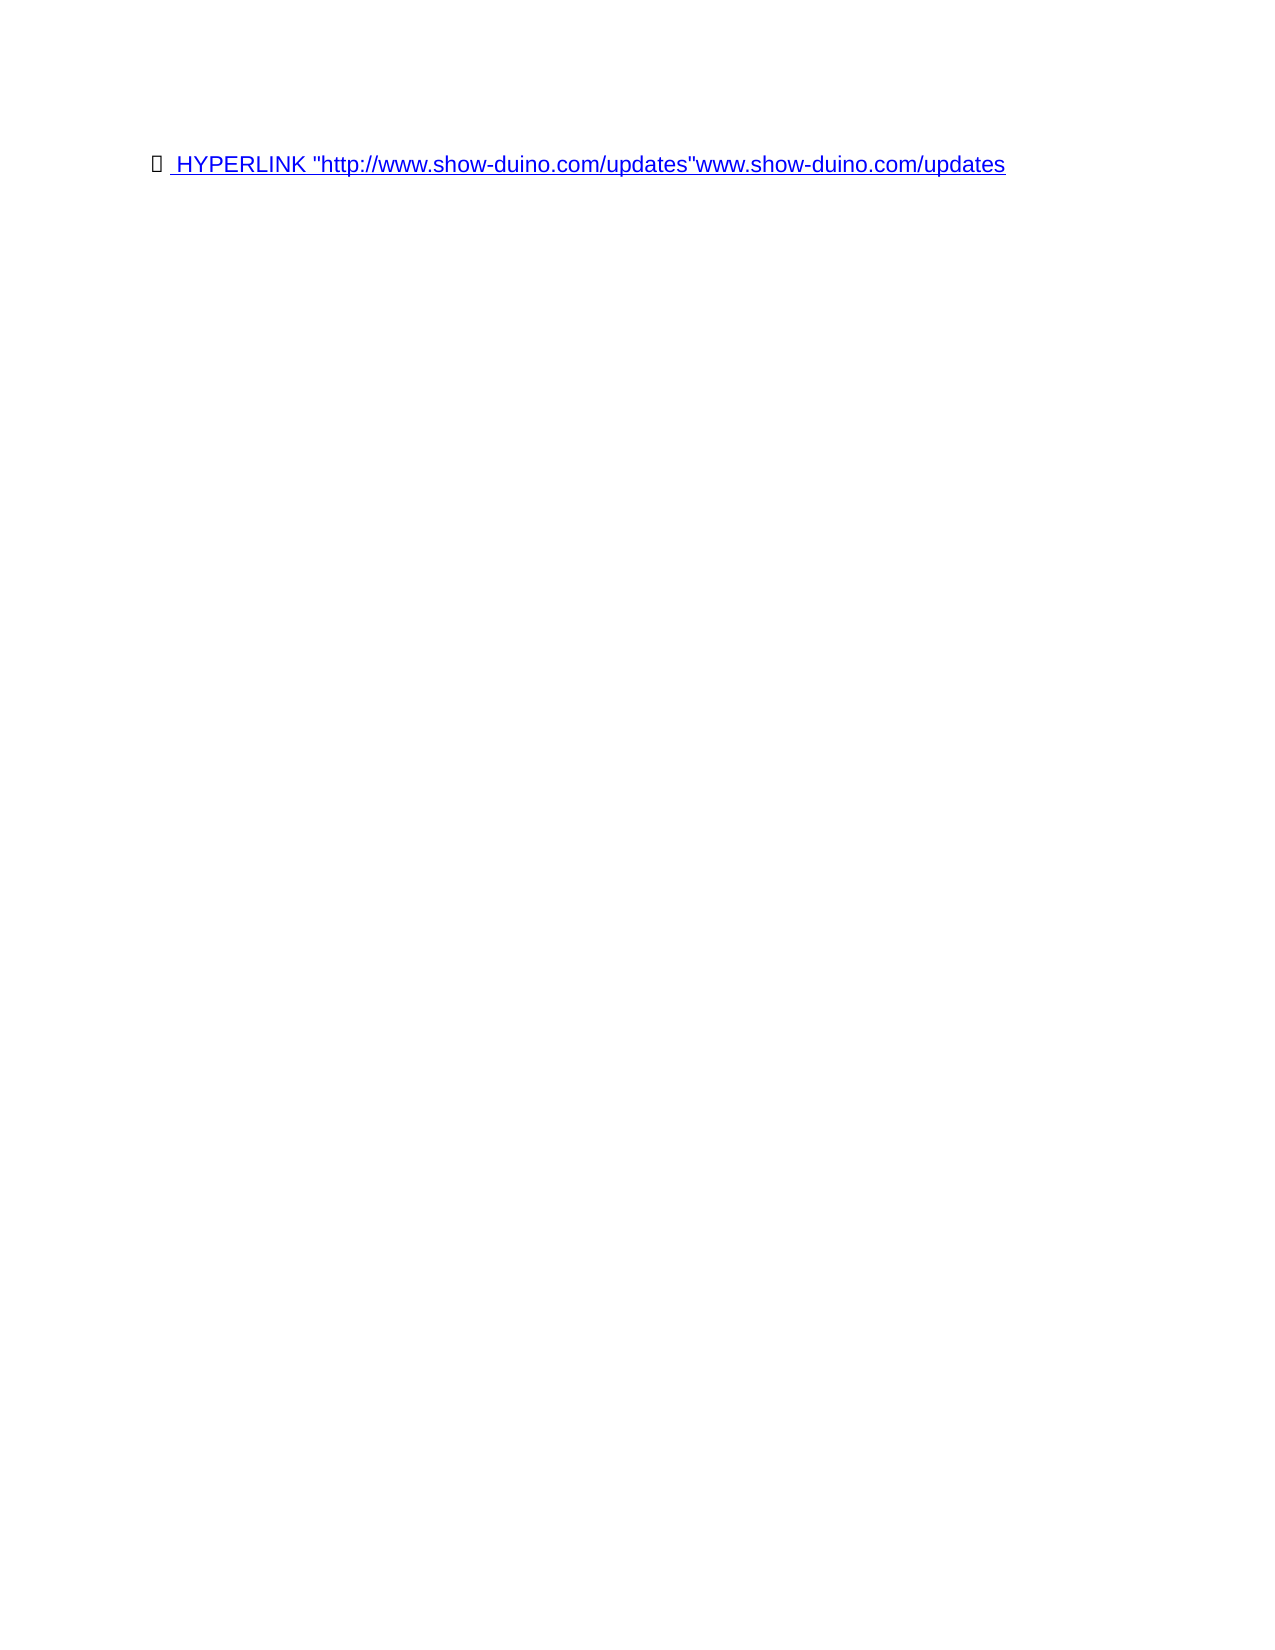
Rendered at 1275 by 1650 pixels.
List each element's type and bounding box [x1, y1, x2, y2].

text [150, 150, 1125, 179]
